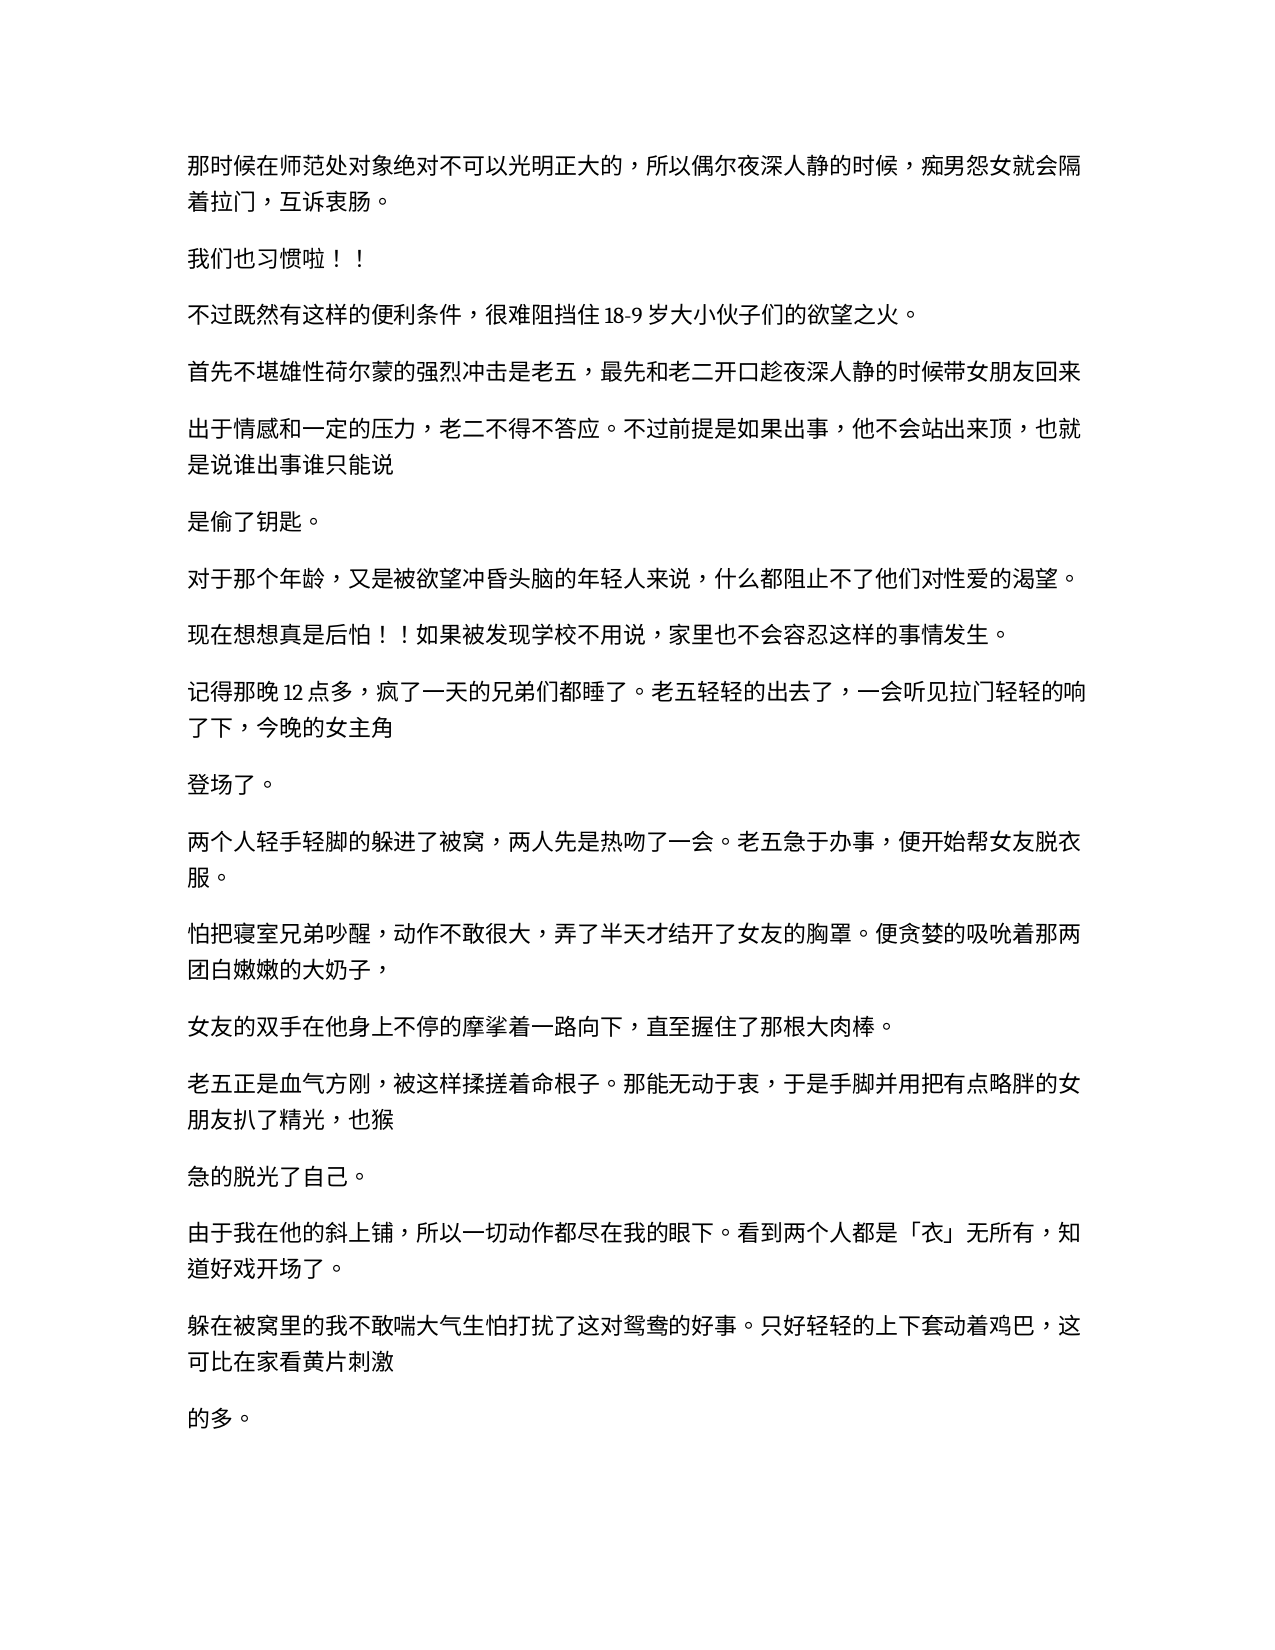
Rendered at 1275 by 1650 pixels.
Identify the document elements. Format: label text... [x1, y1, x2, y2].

text 女友的双手在他身上不停的摩挲着一路向下，直至握住了那根大肉棒。 [187, 1011, 1087, 1042]
text 由于我在他的斜上铺，所以一切动作都尽在我的眼下。看到两个人都是「衣」无所有，知道好戏开场了。 [187, 1217, 1087, 1284]
text 我们也习惯啦！！ [187, 243, 1087, 274]
text 记得那晚12点多，疯了一天的兄弟们都睡了。老五轻轻的出去了，一会听见拉门轻轻的响了下，今晚的女主角 [187, 676, 1087, 743]
text 老五正是血气方刚，被这样揉搓着命根子。那能无动于衷，于是手脚并用把有点略胖的女朋友扒了精光，也猴 [187, 1068, 1087, 1135]
text 那时候在师范处对象绝对不可以光明正大的，所以偶尔夜深人静的时候，痴男怨女就会隔着拉门，互诉衷肠。 [187, 150, 1087, 217]
text 怕把寝室兄弟吵醒，动作不敢很大，弄了半天才结开了女友的胸罩。便贪婪的吸吮着那两团白嫩嫩的大奶子， [187, 918, 1087, 985]
text 不过既然有这样的便利条件，很难阻挡住18-9岁大小伙子们的欲望之火。 [187, 299, 1087, 331]
text 出于情感和一定的压力，老二不得不答应。不过前提是如果出事，他不会站出来顶，也就是说谁出事谁只能说 [187, 413, 1087, 480]
text 的多。 [187, 1403, 1087, 1434]
text 对于那个年龄，又是被欲望冲昏头脑的年轻人来说，什么都阻止不了他们对性爱的渴望。 [187, 562, 1087, 594]
text 急的脱光了自己。 [187, 1160, 1087, 1192]
text 首先不堪雄性荷尔蒙的强烈冲击是老五，最先和老二开口趁夜深人静的时候带女朋友回来 [187, 356, 1087, 387]
text 两个人轻手轻脚的躲进了被窝，两人先是热吻了一会。老五急于办事，便开始帮女友脱衣服。 [187, 826, 1087, 893]
text 现在想想真是后怕！！如果被发现学校不用说，家里也不会容忍这样的事情发生。 [187, 619, 1087, 651]
text 躲在被窝里的我不敢喘大气生怕打扰了这对鸳鸯的好事。只好轻轻的上下套动着鸡巴，这可比在家看黄片刺激 [187, 1310, 1087, 1377]
text 是偷了钥匙。 [187, 506, 1087, 537]
text 登场了。 [187, 769, 1087, 800]
